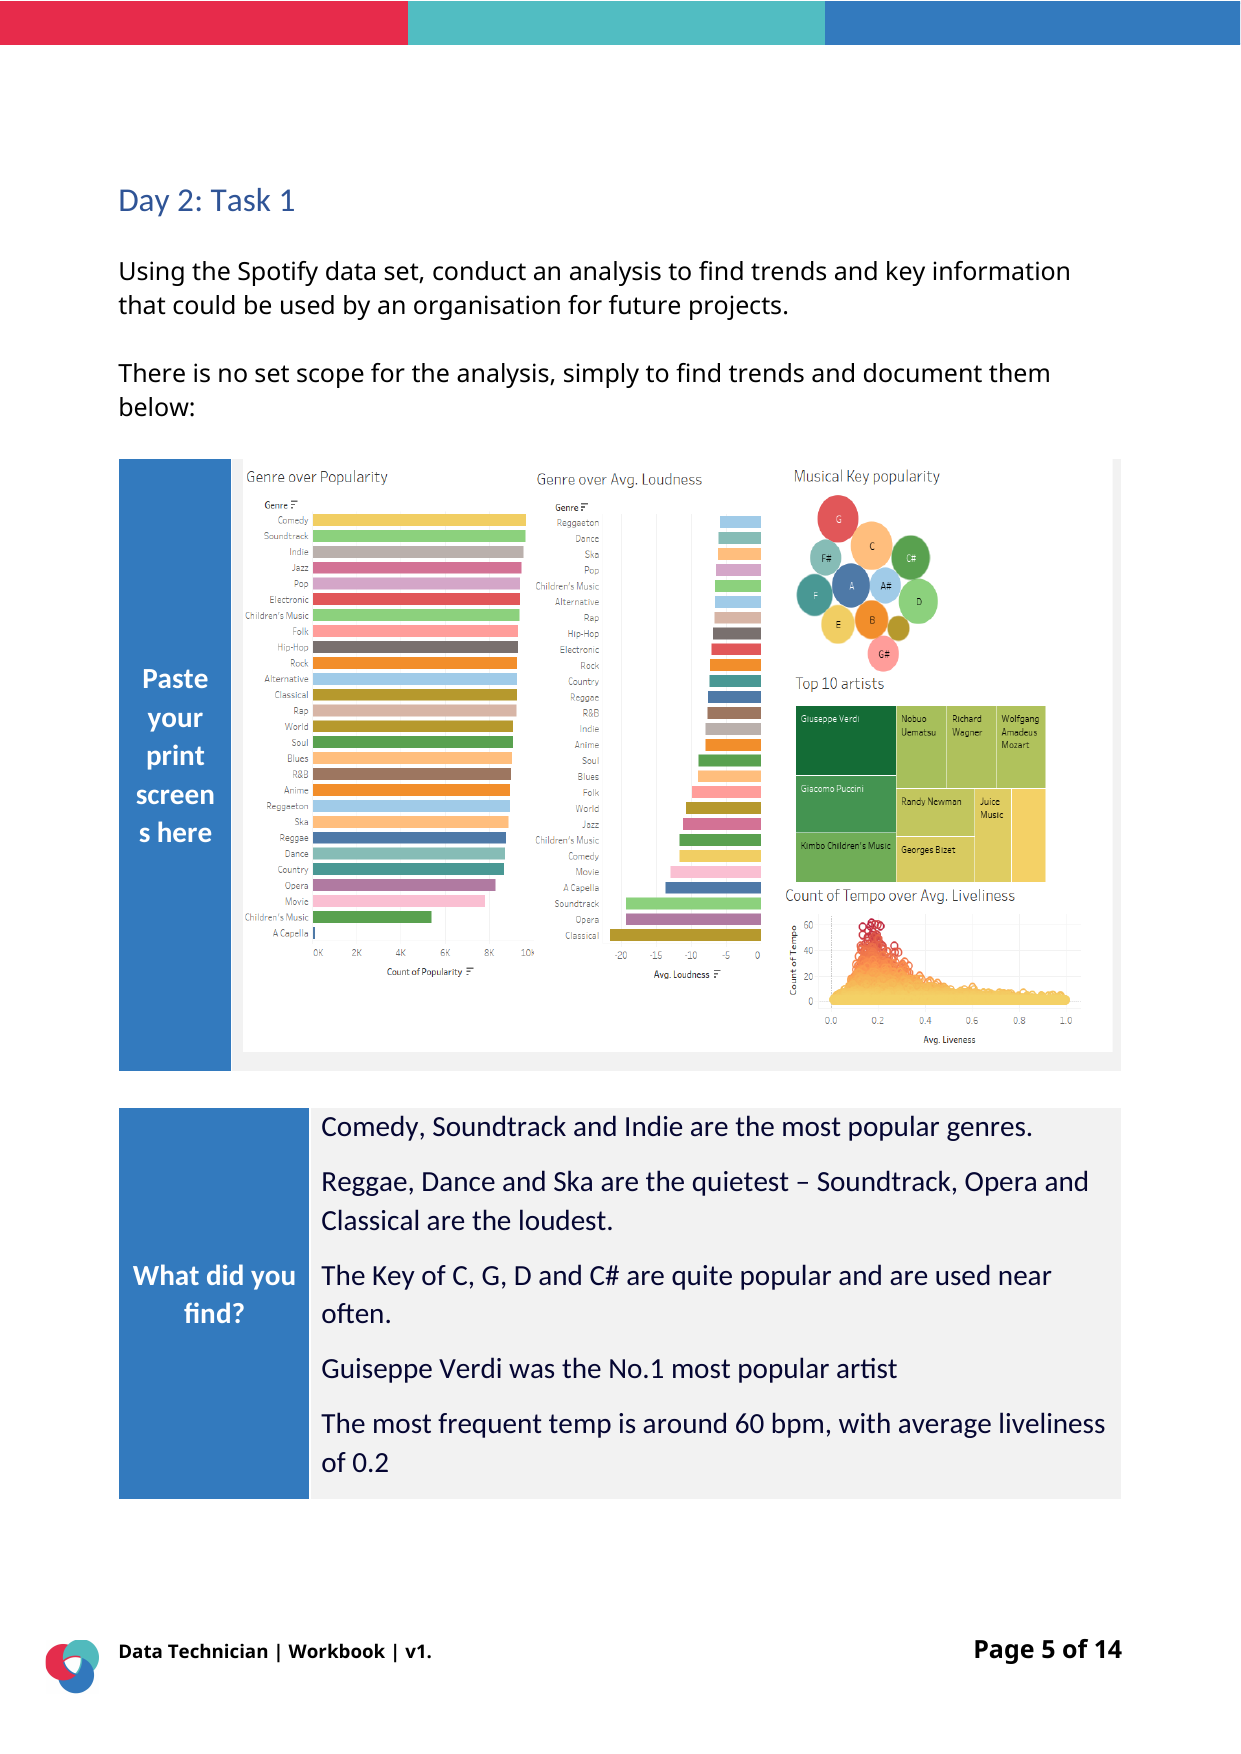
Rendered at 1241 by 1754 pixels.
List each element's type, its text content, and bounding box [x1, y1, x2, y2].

table_header Comedy, Soundtrack and Indie are the most popular genres. Reggae, Dance and Ska are the quietest – Soundtrack, Opera and Classical are the loudest. The Key of C, G, D and C# are quite popular and are used near often. Guiseppe Verdi was the No.1 most popular artist The most frequent temp is around 60 bpm, with average liveliness of 0.2 [311, 1108, 1121, 1499]
text Using the Spotify data set, conduct an analysis to find trends and key information that could be used by an organisation for future projects. [118, 253, 1122, 322]
picture [243, 458, 1113, 1052]
text There is no set scope for the analysis, simply to find trends and document them below: [118, 356, 1122, 424]
table_header What did you find? [119, 1108, 309, 1499]
table_header Paste your print screens here [119, 459, 231, 1071]
table_header [232, 459, 1121, 1071]
picture [45, 1640, 100, 1694]
subtitle Day 2: Task 1 [118, 179, 1122, 219]
